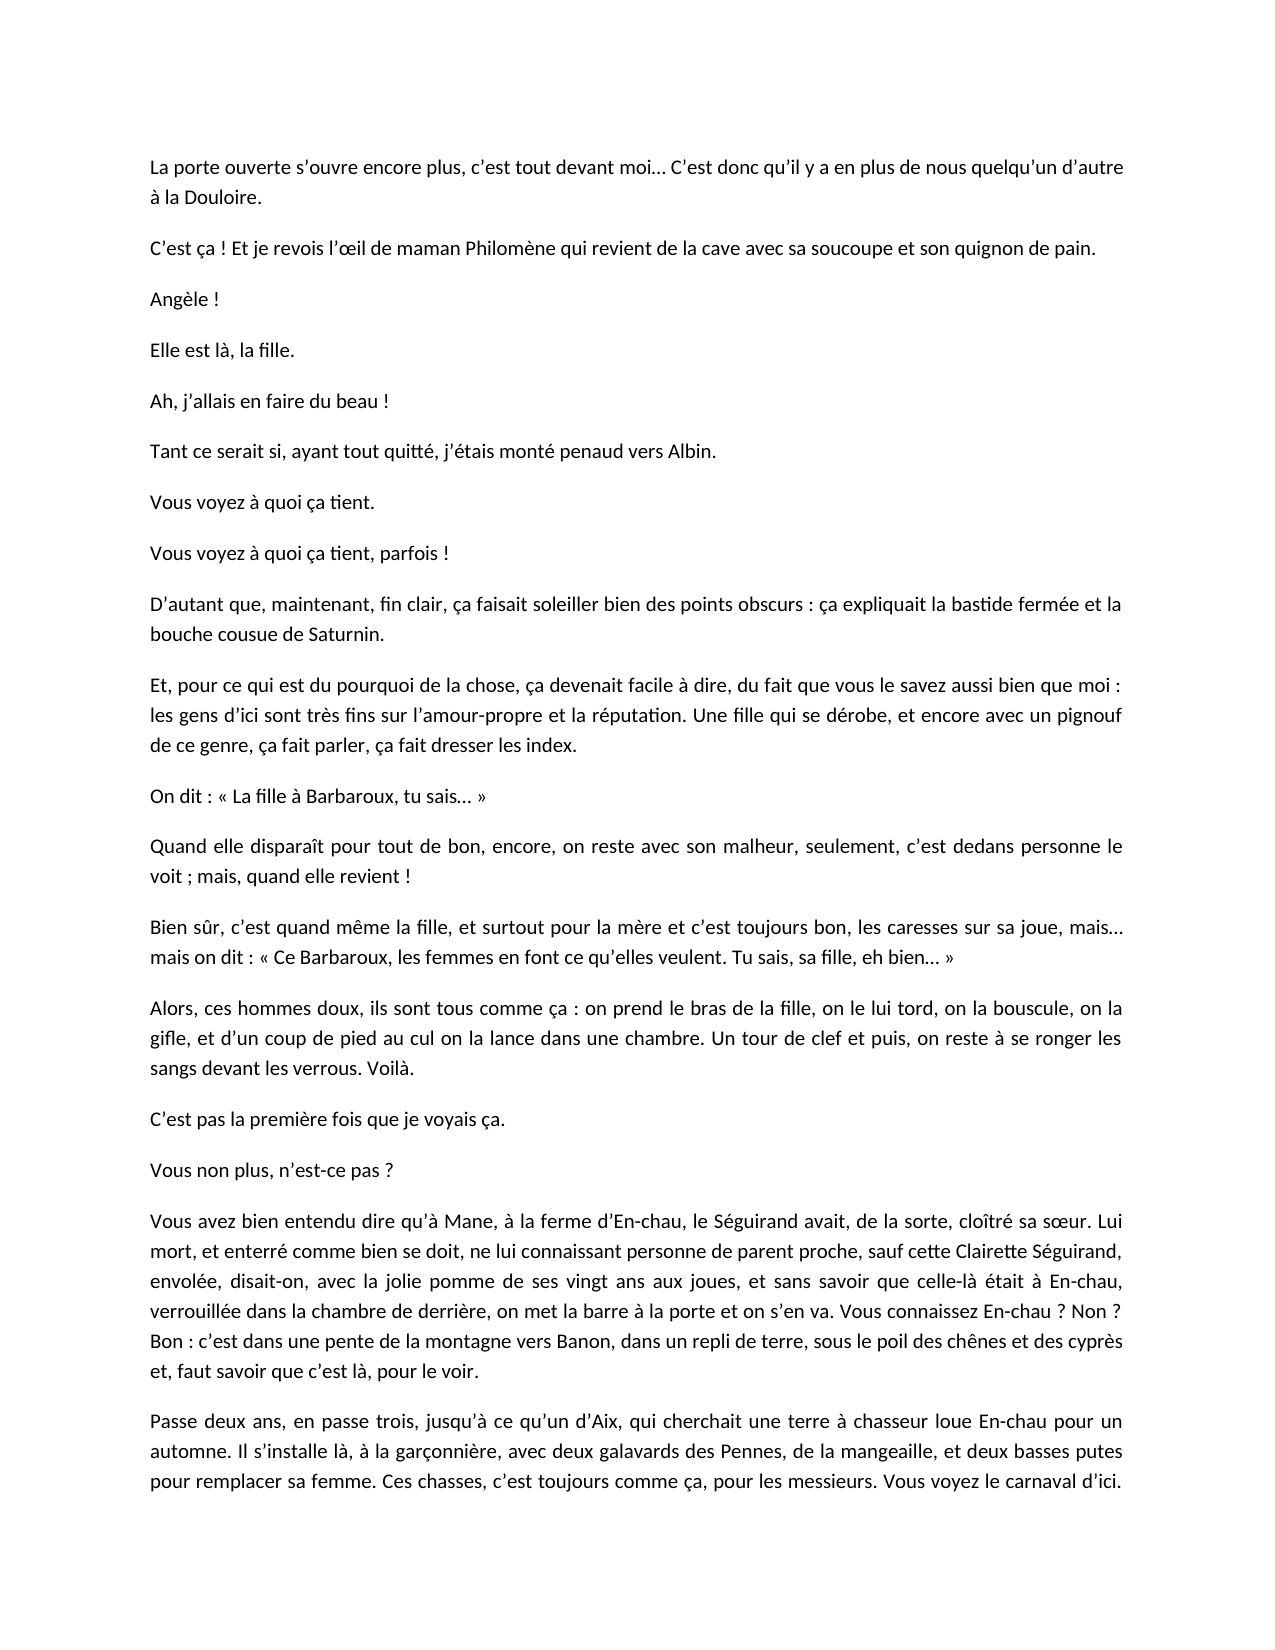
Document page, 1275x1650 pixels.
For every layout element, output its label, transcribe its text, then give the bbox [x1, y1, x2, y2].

text Et, pour ce qui est du pourquoi de la chose, ça devenait facile à dire, du fait que vous le savez aussi bien que moi : les gens d’ici sont très fins sur l’amour-propre et la réputation. Une fille qui se dérobe, et encore avec un pignouf de ce genre, ça fait parler, ça fait dresser les index. [150, 667, 1125, 757]
text Vous non plus, n’est-ce pas ? [150, 1152, 1125, 1182]
text Bien sûr, c’est quand même la fille, et surtout pour la mère et c’est toujours bon, les caresses sur sa joue, mais… mais on dit : « Ce Barbaroux, les femmes en font ce qu’elles veulent. Tu sais, sa fille, eh bien… » [150, 910, 1125, 970]
text La porte ouverte s’ouvre encore plus, c’est tout devant moi… C’est donc qu’il y a en plus de nous quelqu’un d’autre à la Douloire. [150, 150, 1125, 210]
text D’autant que, maintenant, fin clair, ça faisait soleiller bien des points obscurs : ça expliquait la bastide fermée et la bouche cousue de Saturnin. [150, 587, 1125, 647]
text Tant ce serait si, ayant tout quitté, j’étais monté penaud vers Albin. [150, 434, 1125, 464]
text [150, 1404, 1125, 1494]
text C’est ça ! Et je revois l’œil de maman Philomène qui revient de la cave avec sa soucoupe et son quignon de pain. [150, 231, 1125, 261]
text Vous voyez à quoi ça tient, parfois ! [150, 536, 1125, 566]
text Elle est là, la fille. [150, 332, 1125, 362]
text Quand elle disparaît pour tout de bon, encore, on reste avec son malheur, seulement, c’est dedans personne le voit ; mais, quand elle revient ! [150, 829, 1125, 889]
text C’est pas la première fois que je voyais ça. [150, 1102, 1125, 1132]
text Vous voyez à quoi ça tient. [150, 485, 1125, 515]
text On dit : « La fille à Barbaroux, tu sais… » [150, 778, 1125, 808]
text Ah, j’allais en faire du beau ! [150, 383, 1125, 413]
text Angèle ! [150, 282, 1125, 312]
text Vous avez bien entendu dire qu’à Mane, à la ferme d’En-chau, le Séguirand avait, de la sorte, cloîtré sa sœur. Lui mort, et enterré comme bien se doit, ne lui connaissant personne de parent proche, sauf cette Clairette Séguirand, envolée, disait-on, avec la jolie pomme de ses vingt ans aux joues, et sans savoir que celle-là était à En-chau, verrouillée dans la chambre de derrière, on met la barre à la porte et on s’en va. Vous connaissez En-chau ? Non ? Bon : c’est dans une pente de la montagne vers Banon, dans un repli de terre, sous le poil des chênes et des cyprès et, faut savoir que c’est là, pour le voir. [150, 1203, 1125, 1383]
text Alors, ces hommes doux, ils sont tous comme ça : on prend le bras de la fille, on le lui tord, on la bouscule, on la gifle, et d’un coup de pied au cul on la lance dans une chambre. Un tour de clef et puis, on reste à se ronger les sangs devant les verrous. Voilà. [150, 991, 1125, 1081]
